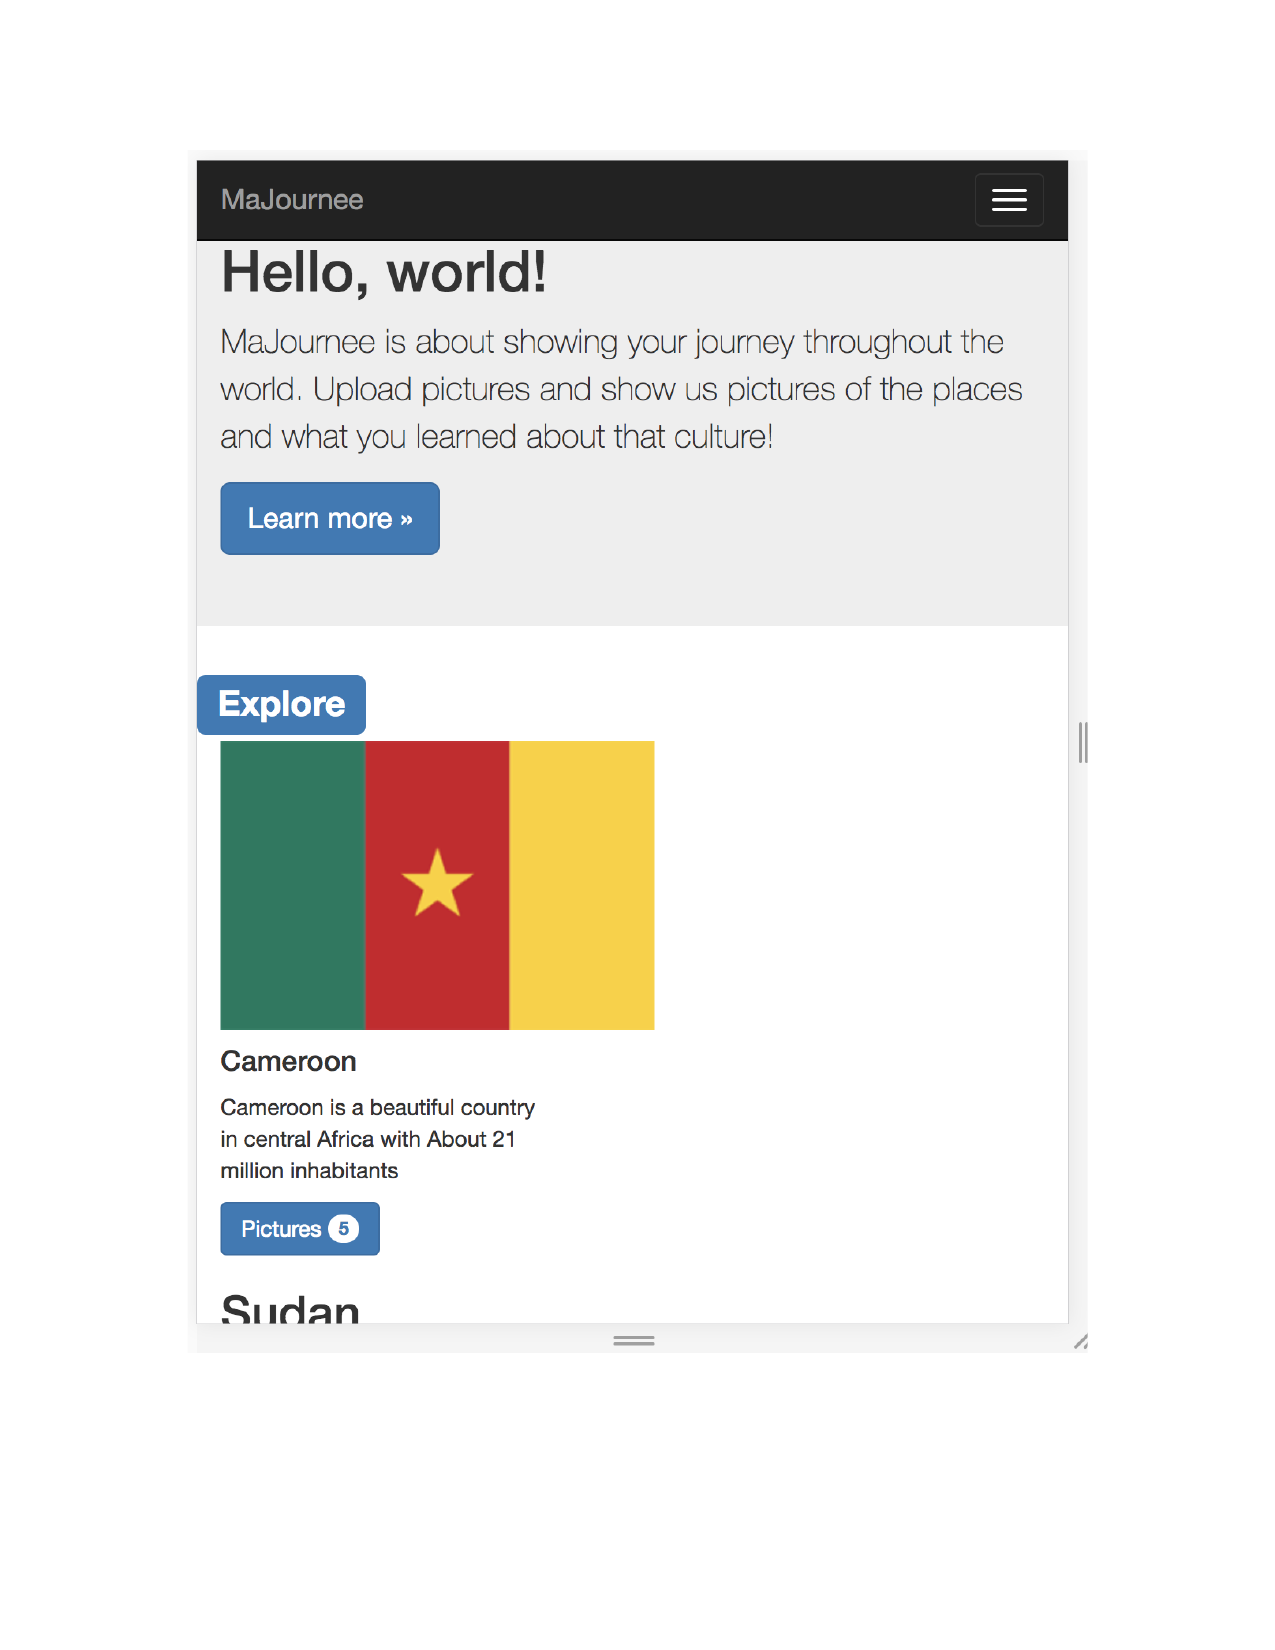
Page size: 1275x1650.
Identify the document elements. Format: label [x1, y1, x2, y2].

picture [187, 150, 1088, 1353]
